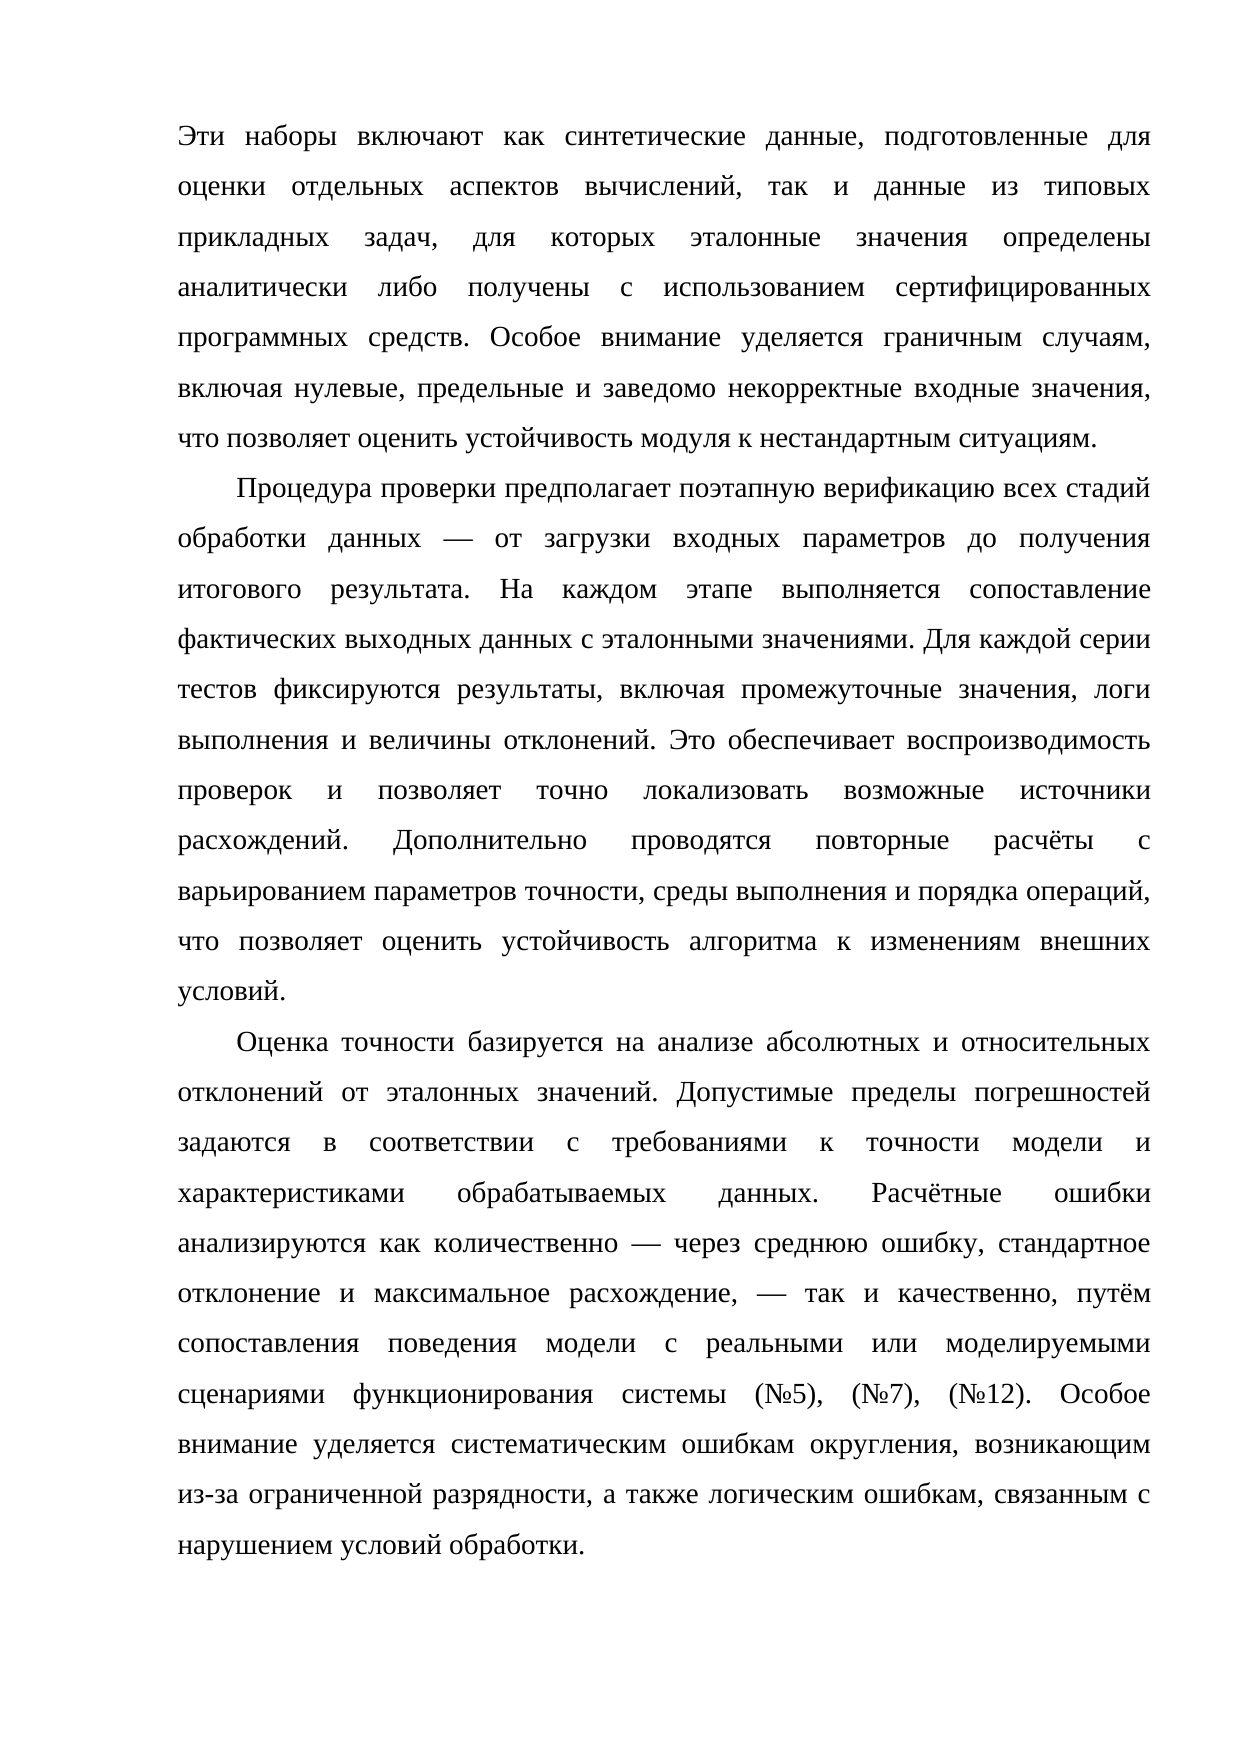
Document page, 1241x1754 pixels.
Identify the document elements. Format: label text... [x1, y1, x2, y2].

text Процедура проверки предполагает поэтапную верификацию всех стадий обработки данных — от загрузки входных параметров до получения итогового результата. На каждом этапе выполняется сопоставление фактических выходных данных с эталонными значениями. Для каждой серии тестов фиксируются результаты, включая промежуточные значения, логи выполнения и величины отклонений. Это обеспечивает воспроизводимость проверок и позволяет точно локализовать возможные источники расхождений. Дополнительно проводятся повторные расчёты с варьированием параметров точности, среды выполнения и порядка операций, что позволяет оценить устойчивость алгоритма к изменениям внешних условий. [177, 470, 1152, 1007]
text Оценка точности базируется на анализе абсолютных и относительных отклонений от эталонных значений. Допустимые пределы погрешностей задаются в соответствии с требованиями к точности модели и характеристиками обрабатываемых данных. Расчётные ошибки анализируются как количественно — через среднюю ошибку, стандартное отклонение и максимальное расхождение, — так и качественно, путём сопоставления поведения модели с реальными или моделируемыми сценариями функционирования системы (№5), (№7), (№12). Особое внимание уделяется систематическим ошибкам округления, возникающим из-за ограниченной разрядности, а также логическим ошибкам, связанным с нарушением условий обработки. [177, 1024, 1152, 1560]
